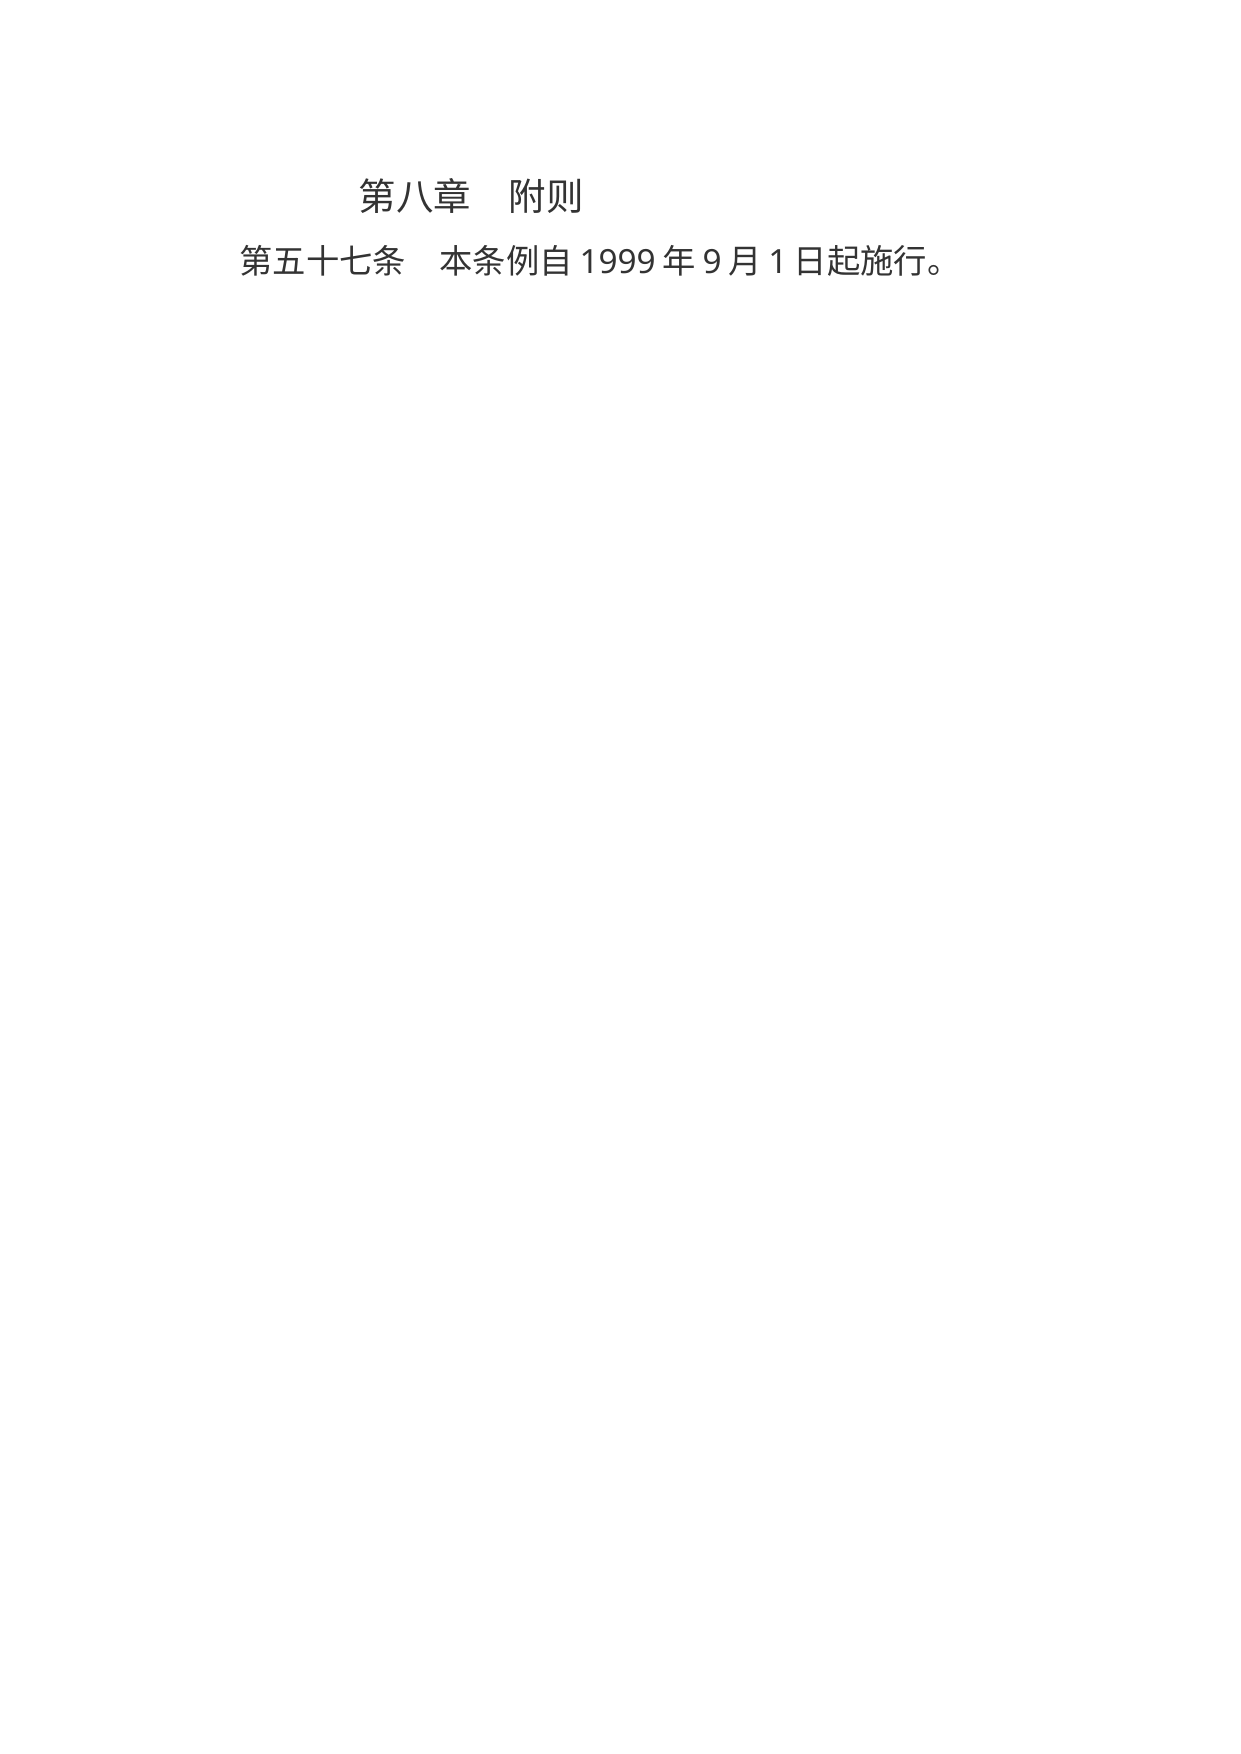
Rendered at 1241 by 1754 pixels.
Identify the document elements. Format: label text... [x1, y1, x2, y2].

text 第八章 附则 第五十七条 本条例自1999年9月1日起施行。 [187, 162, 1053, 292]
